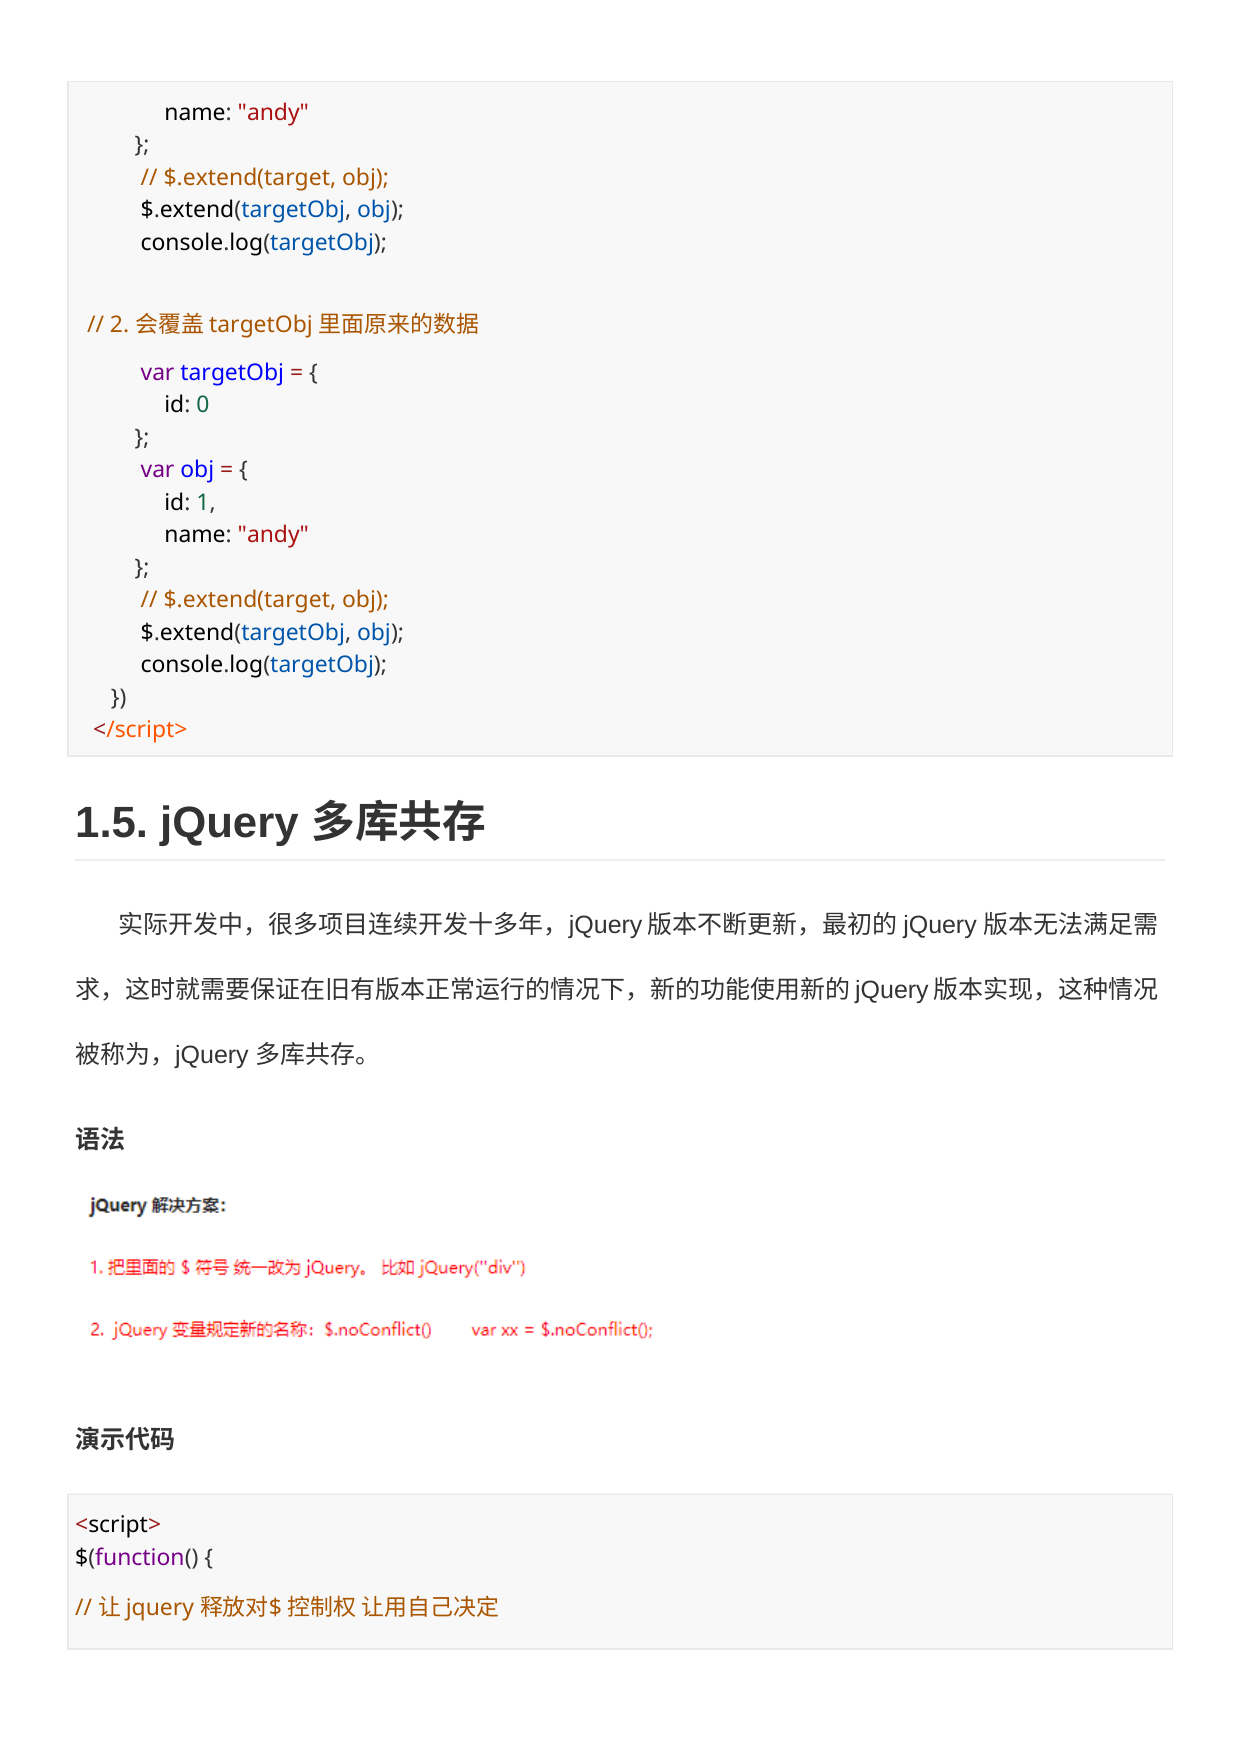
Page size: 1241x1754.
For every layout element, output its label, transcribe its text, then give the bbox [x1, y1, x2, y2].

text 1.5. jQuery 多库共存 [75, 786, 1165, 859]
text 语法 [75, 1105, 1165, 1170]
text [69, 82, 1172, 755]
text 实际开发中，很多项目连续开发十多年，jQuery版本不断更新，最初的 jQuery 版本无法满足需求，这时就需要保证在旧有版本正常运行的情况下，新的功能使用新的jQuery版本实现，这种情况被称为，jQuery 多库共存。 [75, 890, 1165, 1085]
text 演示代码 [75, 1405, 1165, 1470]
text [69, 1495, 1172, 1648]
picture [75, 1189, 940, 1347]
